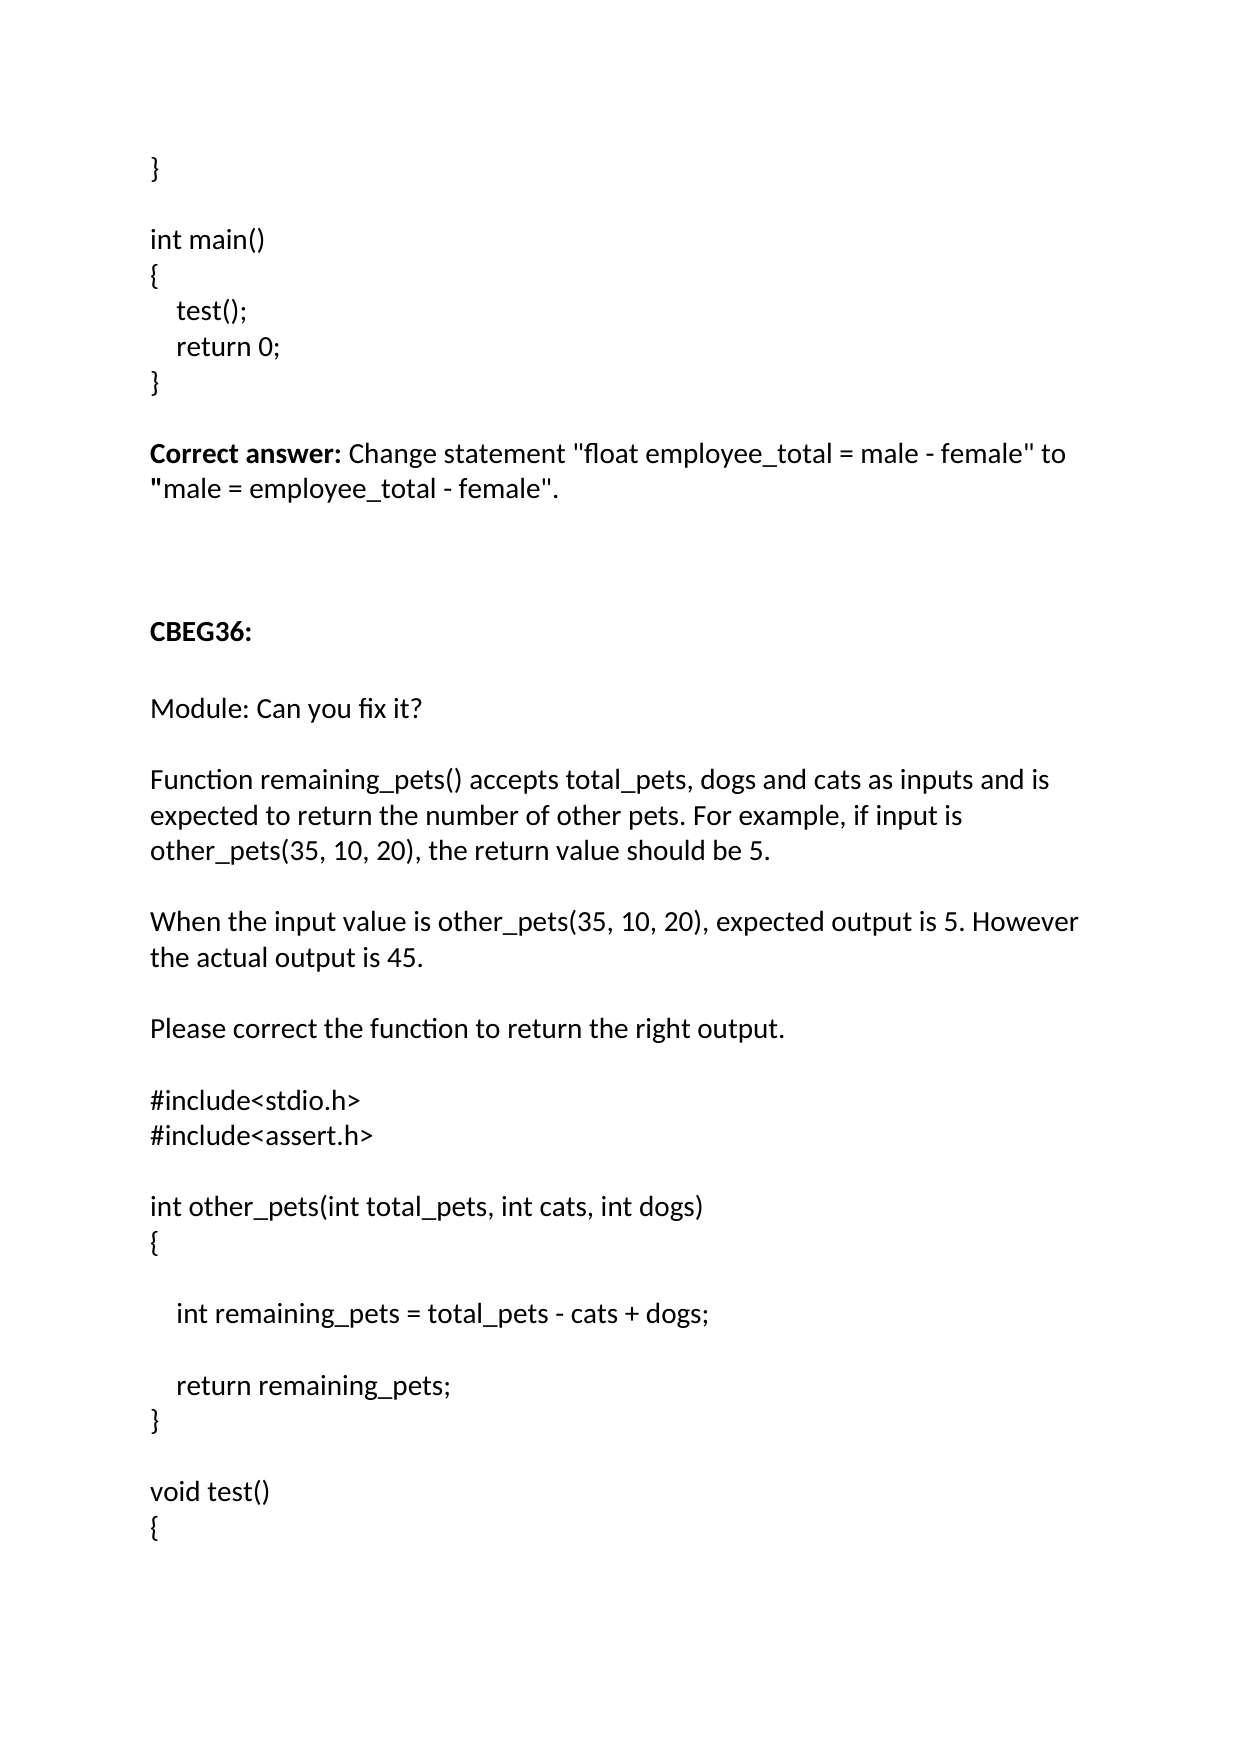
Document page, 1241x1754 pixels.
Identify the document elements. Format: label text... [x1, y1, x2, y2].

text return remaining_pets; [150, 1367, 1090, 1402]
text Correct answer: Change statement "float employee_total = male - female" to "male = employee_total - female". [150, 435, 1090, 506]
text } [150, 150, 1090, 186]
text } [150, 1402, 1090, 1438]
text int other_pets(int total_pets, int cats, int dogs) [150, 1188, 1090, 1224]
text #include<stdio.h> [150, 1082, 1090, 1117]
text test(); [150, 292, 1090, 328]
text int remaining_pets = total_pets - cats + dogs; [150, 1295, 1090, 1331]
text { [150, 1224, 1090, 1260]
text { [150, 257, 1090, 292]
text Function remaining_pets() accepts total_pets, dogs and cats as inputs and is expected to return the number of other pets. For example, if input is other_pets(35, 10, 20), the return value should be 5. [150, 761, 1090, 868]
text Module: Can you fix it? [150, 690, 1090, 725]
text #include<assert.h> [150, 1117, 1090, 1153]
text When the input value is other_pets(35, 10, 20), expected output is 5. However the actual output is 45. [150, 903, 1090, 975]
text CBEG36: [150, 613, 1090, 649]
text { [150, 1509, 1090, 1545]
text int main() [150, 221, 1090, 257]
text } [150, 364, 1090, 399]
text Please correct the function to return the right output. [150, 1010, 1090, 1046]
text return 0; [150, 328, 1090, 364]
text void test() [150, 1473, 1090, 1509]
